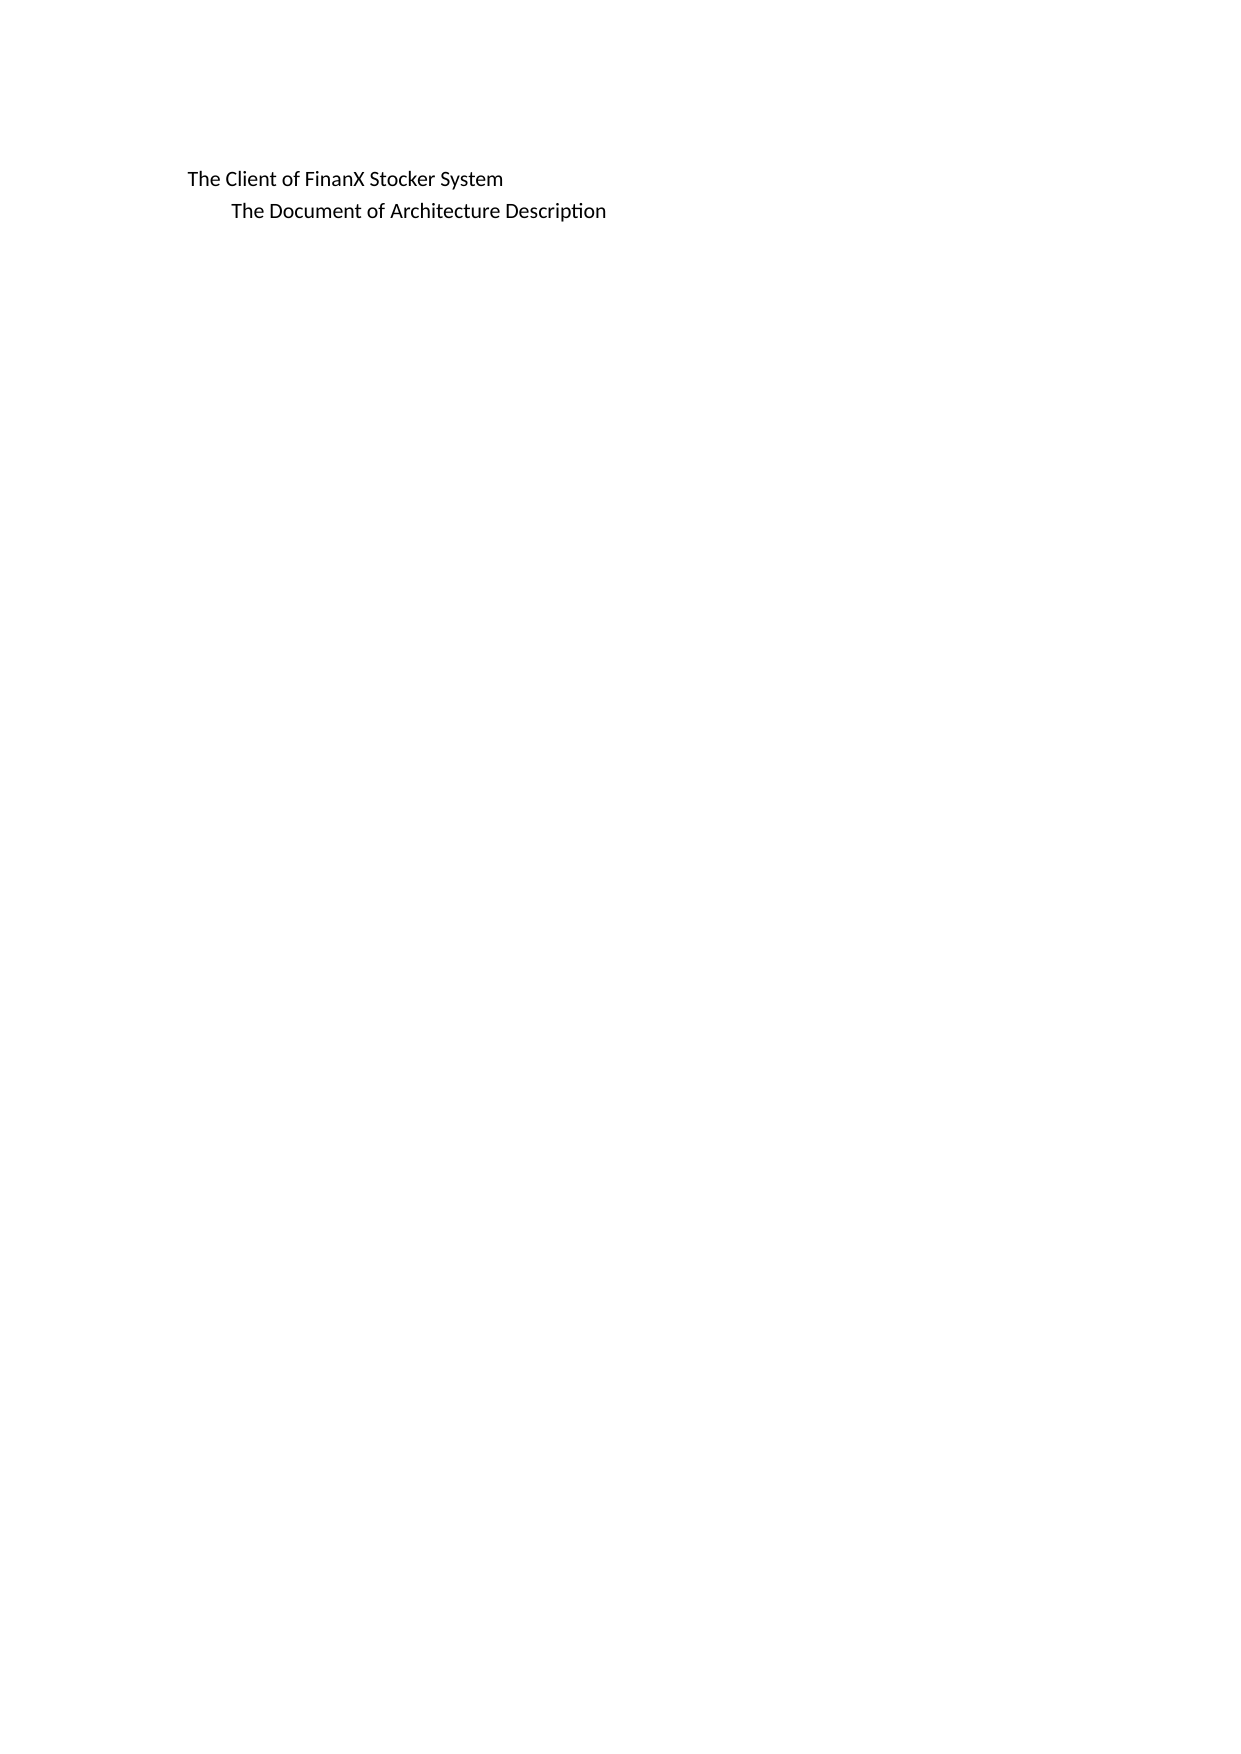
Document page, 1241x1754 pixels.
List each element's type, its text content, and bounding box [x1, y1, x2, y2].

text The Client of FinanX Stocker System [187, 162, 1053, 194]
text The Document of Architecture Description [187, 194, 1053, 227]
